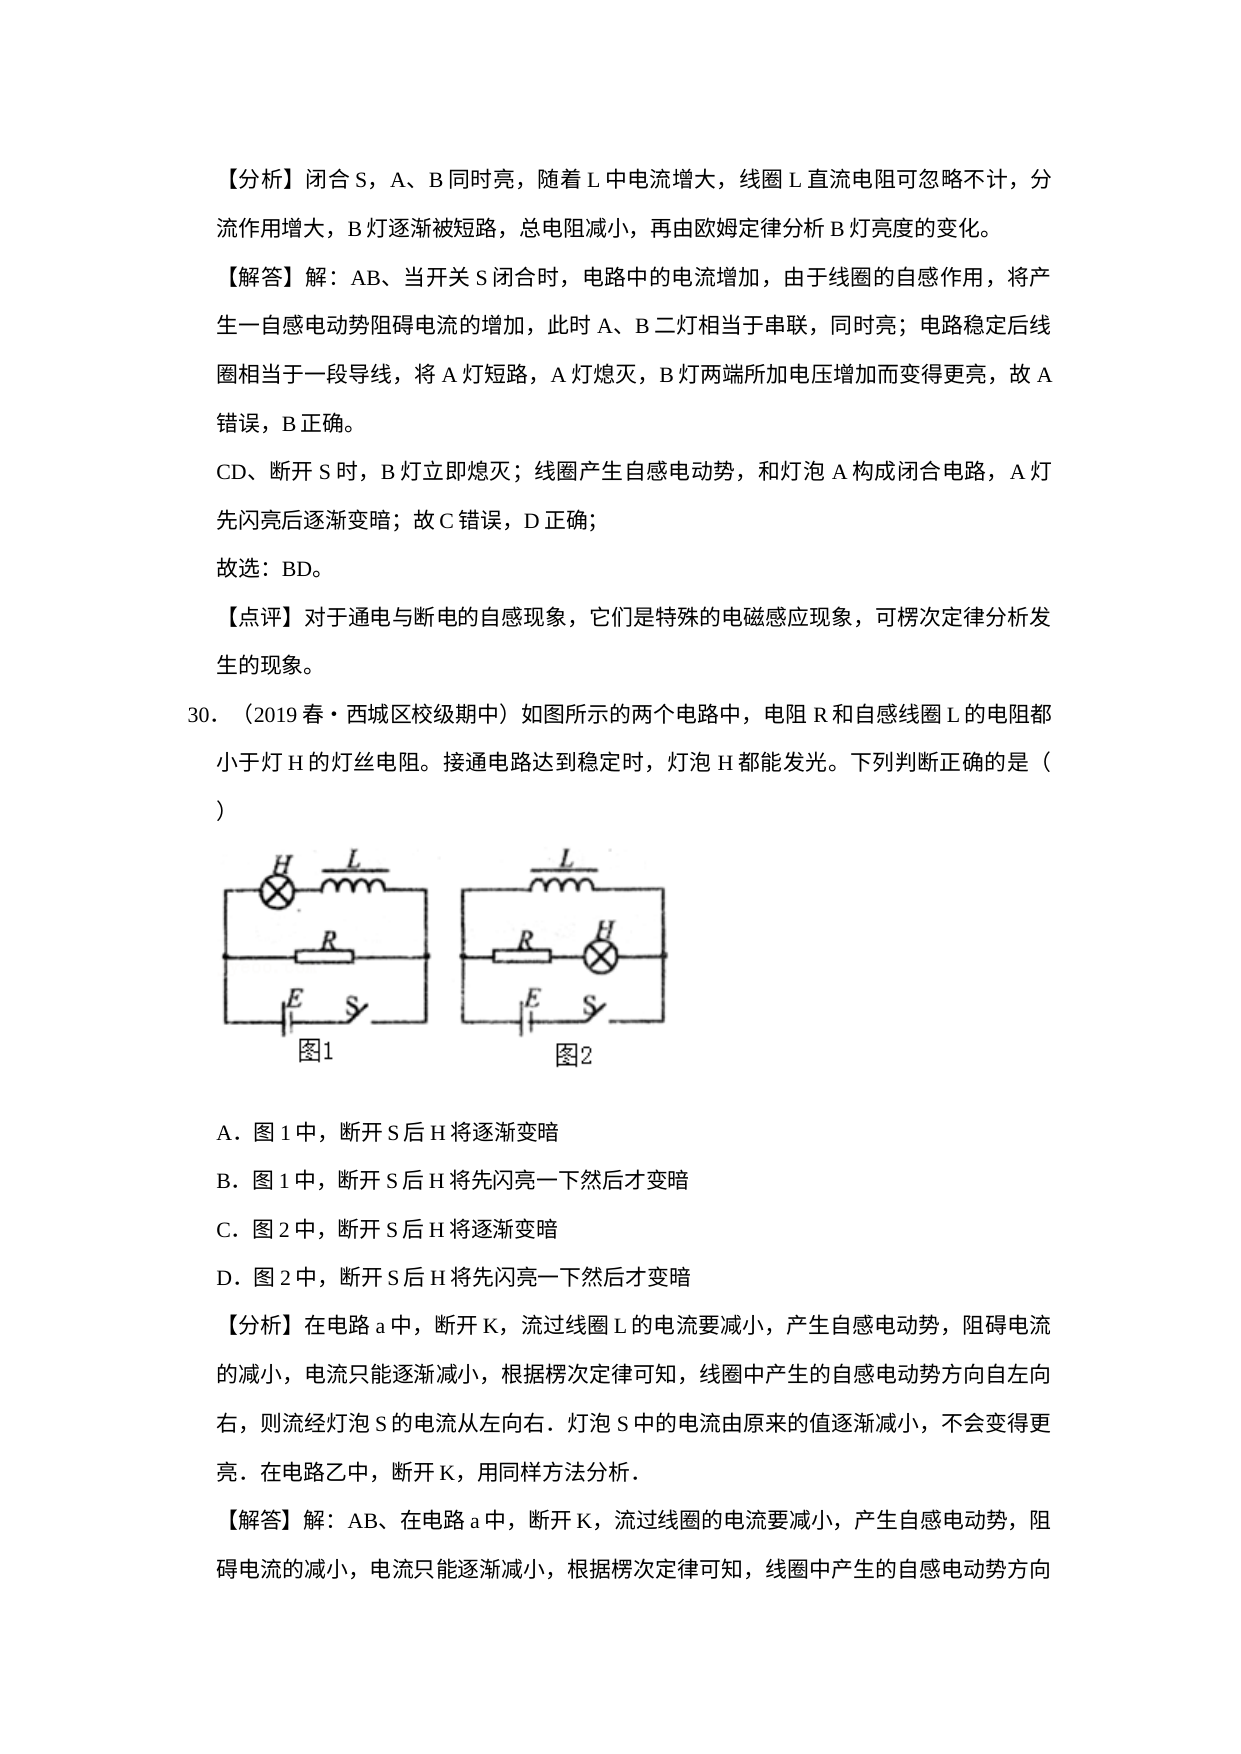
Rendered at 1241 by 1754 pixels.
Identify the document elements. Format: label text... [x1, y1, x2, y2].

text 【分析】在电路a中，断开K，流过线圈L的电流要减小，产生自感电动势，阻碍电流的减小，电流只能逐渐减小，根据楞次定律可知，线圈中产生的自感电动势方向自左向右，则流经灯泡S的电流从左向右．灯泡S中的电流由原来的值逐渐减小，不会变得更亮．在电路乙中，断开K，用同样方法分析． [216, 1308, 1053, 1487]
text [216, 1502, 1053, 1584]
text 【点评】对于通电与断电的自感现象，它们是特殊的电磁感应现象，可楞次定律分析发生的现象。 [216, 599, 1053, 680]
picture [216, 842, 673, 1072]
text A．图1中，断开S后H将逐渐变暗 [187, 1114, 1053, 1147]
text 【解答】解：AB、当开关S闭合时，电路中的电流增加，由于线圈的自感作用，将产生一自感电动势阻碍电流的增加，此时A、B二灯相当于串联，同时亮；电路稳定后线圈相当于一段导线，将A灯短路，A灯熄灭，B灯两端所加电压增加而变得更亮，故A错误，B正确。 [216, 259, 1053, 438]
text D．图2中，断开S后H将先闪亮一下然后才变暗 [187, 1259, 1053, 1292]
text 【分析】闭合S，A、B同时亮，随着L中电流增大，线圈L直流电阻可忽略不计，分流作用增大，B灯逐渐被短路，总电阻减小，再由欧姆定律分析B灯亮度的变化。 [216, 162, 1053, 243]
text 30．（2019春•西城区校级期中）如图所示的两个电路中，电阻R和自感线圈L的电阻都小于灯H的灯丝电阻。接通电路达到稳定时，灯泡H都能发光。下列判断正确的是（ ） [187, 696, 1053, 826]
text 故选：BD。 [216, 551, 1053, 583]
text CD、断开S时，B灯立即熄灭；线圈产生自感电动势，和灯泡A构成闭合电路，A灯先闪亮后逐渐变暗；故C错误，D正确； [216, 454, 1053, 535]
text C．图2中，断开S后H将逐渐变暗 [187, 1211, 1053, 1244]
text B．图1中，断开S后H将先闪亮一下然后才变暗 [187, 1163, 1053, 1195]
